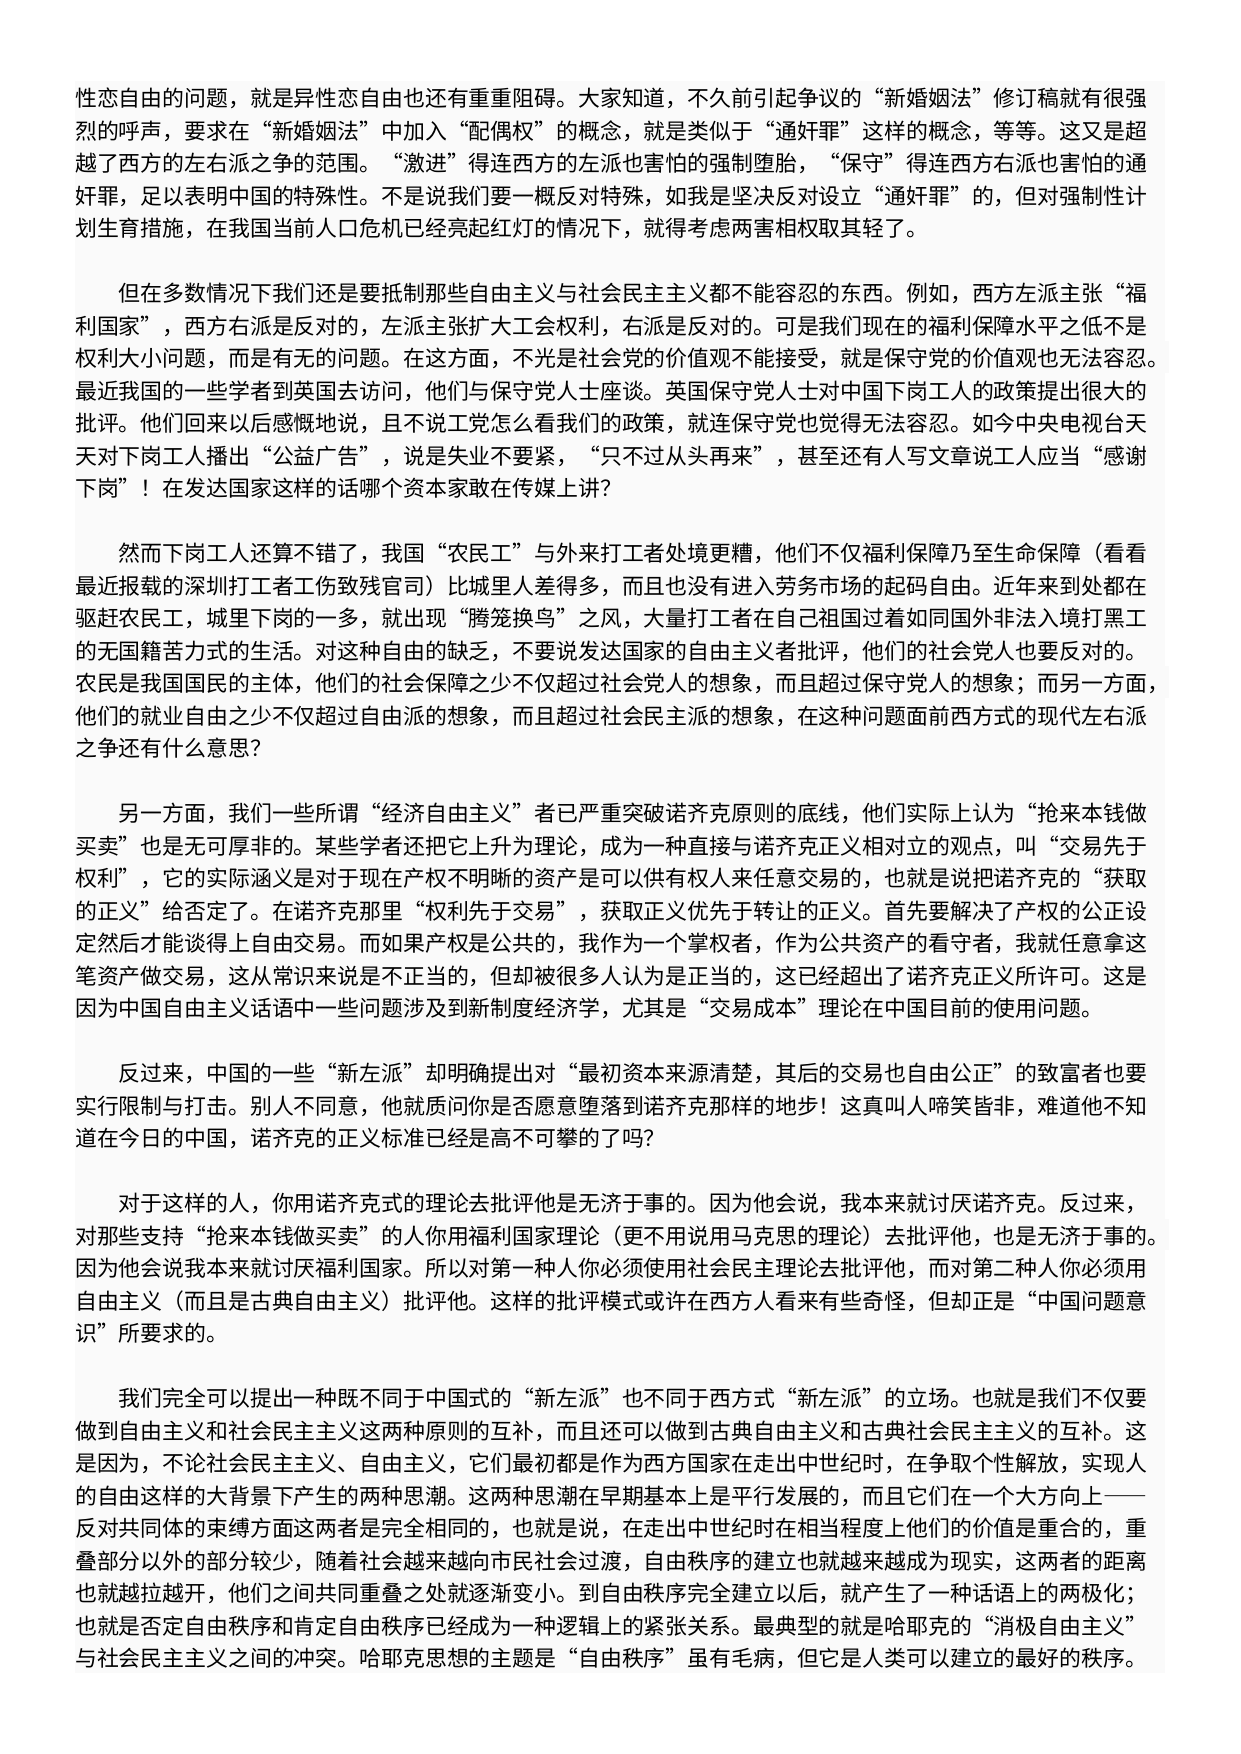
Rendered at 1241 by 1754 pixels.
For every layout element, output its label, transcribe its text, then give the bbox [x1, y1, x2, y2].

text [75, 81, 1165, 243]
text 然而下岗工人还算不错了，我国“农民工”与外来打工者处境更糟，他们不仅福利保障乃至生命保障（看看最近报载的深圳打工者工伤致残官司）比城里人差得多，而且也没有进入劳务市场的起码自由。近年来到处都在驱赶农民工，城里下岗的一多，就出现“腾笼换鸟”之风，大量打工者在自己祖国过着如同国外非法入境打黑工的无国籍苦力式的生活。对这种自由的缺乏，不要说发达国家的自由主义者批评，他们的社会党人也要反对的。农民是我国国民的主体，他们的社会保障之少不仅超过社会党人的想象，而且超过保守党人的想象；而另一方面，他们的就业自由之少不仅超过自由派的想象，而且超过社会民主派的想象，在这种问题面前西方式的现代左右派之争还有什么意思？ [75, 698, 1165, 763]
text 但在多数情况下我们还是要抵制那些自由主义与社会民主主义都不能容忍的东西。例如，西方左派主张“福利国家”，西方右派是反对的，左派主张扩大工会权利，右派是反对的。可是我们现在的福利保障水平之低不是权利大小问题，而是有无的问题。在这方面，不光是社会党的价值观不能接受，就是保守党的价值观也无法容忍。最近我国的一些学者到英国去访问，他们与保守党人士座谈。英国保守党人士对中国下岗工人的政策提出很大的批评。他们回来以后感慨地说，且不说工党怎么看我们的政策，就连保守党也觉得无法容忍。如今中央电视台天天对下岗工人播出“公益广告”，说是失业不要紧，“只不过从头再来”，甚至还有人写文章说工人应当“感谢下岗”！在发达国家这样的话哪个资本家敢在传媒上讲？ [75, 276, 1165, 341]
text 但在多数情况下我们还是要抵制那些自由主义与社会民主主义都不能容忍的东西。例如，西方左派主张“福利国家”，西方右派是反对的，左派主张扩大工会权利，右派是反对的。可是我们现在的福利保障水平之低不是权利大小问题，而是有无的问题。在这方面，不光是社会党的价值观不能接受，就是保守党的价值观也无法容忍。最近我国的一些学者到英国去访问，他们与保守党人士座谈。英国保守党人士对中国下岗工人的政策提出很大的批评。他们回来以后感慨地说，且不说工党怎么看我们的政策，就连保守党也觉得无法容忍。如今中央电视台天天对下岗工人播出“公益广告”，说是失业不要紧，“只不过从头再来”，甚至还有人写文章说工人应当“感谢下岗”！在发达国家这样的话哪个资本家敢在传媒上讲？ [75, 373, 1165, 503]
text 反过来，中国的一些“新左派”却明确提出对“最初资本来源清楚，其后的交易也自由公正”的致富者也要实行限制与打击。别人不同意，他就质问你是否愿意堕落到诺齐克那样的地步！这真叫人啼笑皆非，难道他不知道在今日的中国，诺齐克的正义标准已经是高不可攀的了吗？ [75, 1056, 1165, 1153]
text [75, 1381, 1165, 1673]
text 对于这样的人，你用诺齐克式的理论去批评他是无济于事的。因为他会说，我本来就讨厌诺齐克。反过来，对那些支持“抢来本钱做买卖”的人你用福利国家理论（更不用说用马克思的理论）去批评他，也是无济于事的。因为他会说我本来就讨厌福利国家。所以对第一种人你必须使用社会民主理论去批评他，而对第二种人你必须用自由主义（而且是古典自由主义）批评他。这样的批评模式或许在西方人看来有些奇怪，但却正是“中国问题意识”所要求的。 [75, 1186, 1165, 1219]
text 然而下岗工人还算不错了，我国“农民工”与外来打工者处境更糟，他们不仅福利保障乃至生命保障（看看最近报载的深圳打工者工伤致残官司）比城里人差得多，而且也没有进入劳务市场的起码自由。近年来到处都在驱赶农民工，城里下岗的一多，就出现“腾笼换鸟”之风，大量打工者在自己祖国过着如同国外非法入境打黑工的无国籍苦力式的生活。对这种自由的缺乏，不要说发达国家的自由主义者批评，他们的社会党人也要反对的。农民是我国国民的主体，他们的社会保障之少不仅超过社会党人的想象，而且超过保守党人的想象；而另一方面，他们的就业自由之少不仅超过自由派的想象，而且超过社会民主派的想象，在这种问题面前西方式的现代左右派之争还有什么意思？ [75, 536, 1165, 666]
text 另一方面，我们一些所谓“经济自由主义”者已严重突破诺齐克原则的底线，他们实际上认为“抢来本钱做买卖”也是无可厚非的。某些学者还把它上升为理论，成为一种直接与诺齐克正义相对立的观点，叫“交易先于权利”，它的实际涵义是对于现在产权不明晰的资产是可以供有权人来任意交易的，也就是说把诺齐克的“获取的正义”给否定了。在诺齐克那里“权利先于交易”，获取正义优先于转让的正义。首先要解决了产权的公正设定然后才能谈得上自由交易。而如果产权是公共的，我作为一个掌权者，作为公共资产的看守者，我就任意拿这笔资产做交易，这从常识来说是不正当的，但却被很多人认为是正当的，这已经超出了诺齐克正义所许可。这是因为中国自由主义话语中一些问题涉及到新制度经济学，尤其是“交易成本”理论在中国目前的使用问题。 [75, 796, 1165, 1023]
text 对于这样的人，你用诺齐克式的理论去批评他是无济于事的。因为他会说，我本来就讨厌诺齐克。反过来，对那些支持“抢来本钱做买卖”的人你用福利国家理论（更不用说用马克思的理论）去批评他，也是无济于事的。因为他会说我本来就讨厌福利国家。所以对第一种人你必须使用社会民主理论去批评他，而对第二种人你必须用自由主义（而且是古典自由主义）批评他。这样的批评模式或许在西方人看来有些奇怪，但却正是“中国问题意识”所要求的。 [75, 1250, 1165, 1348]
